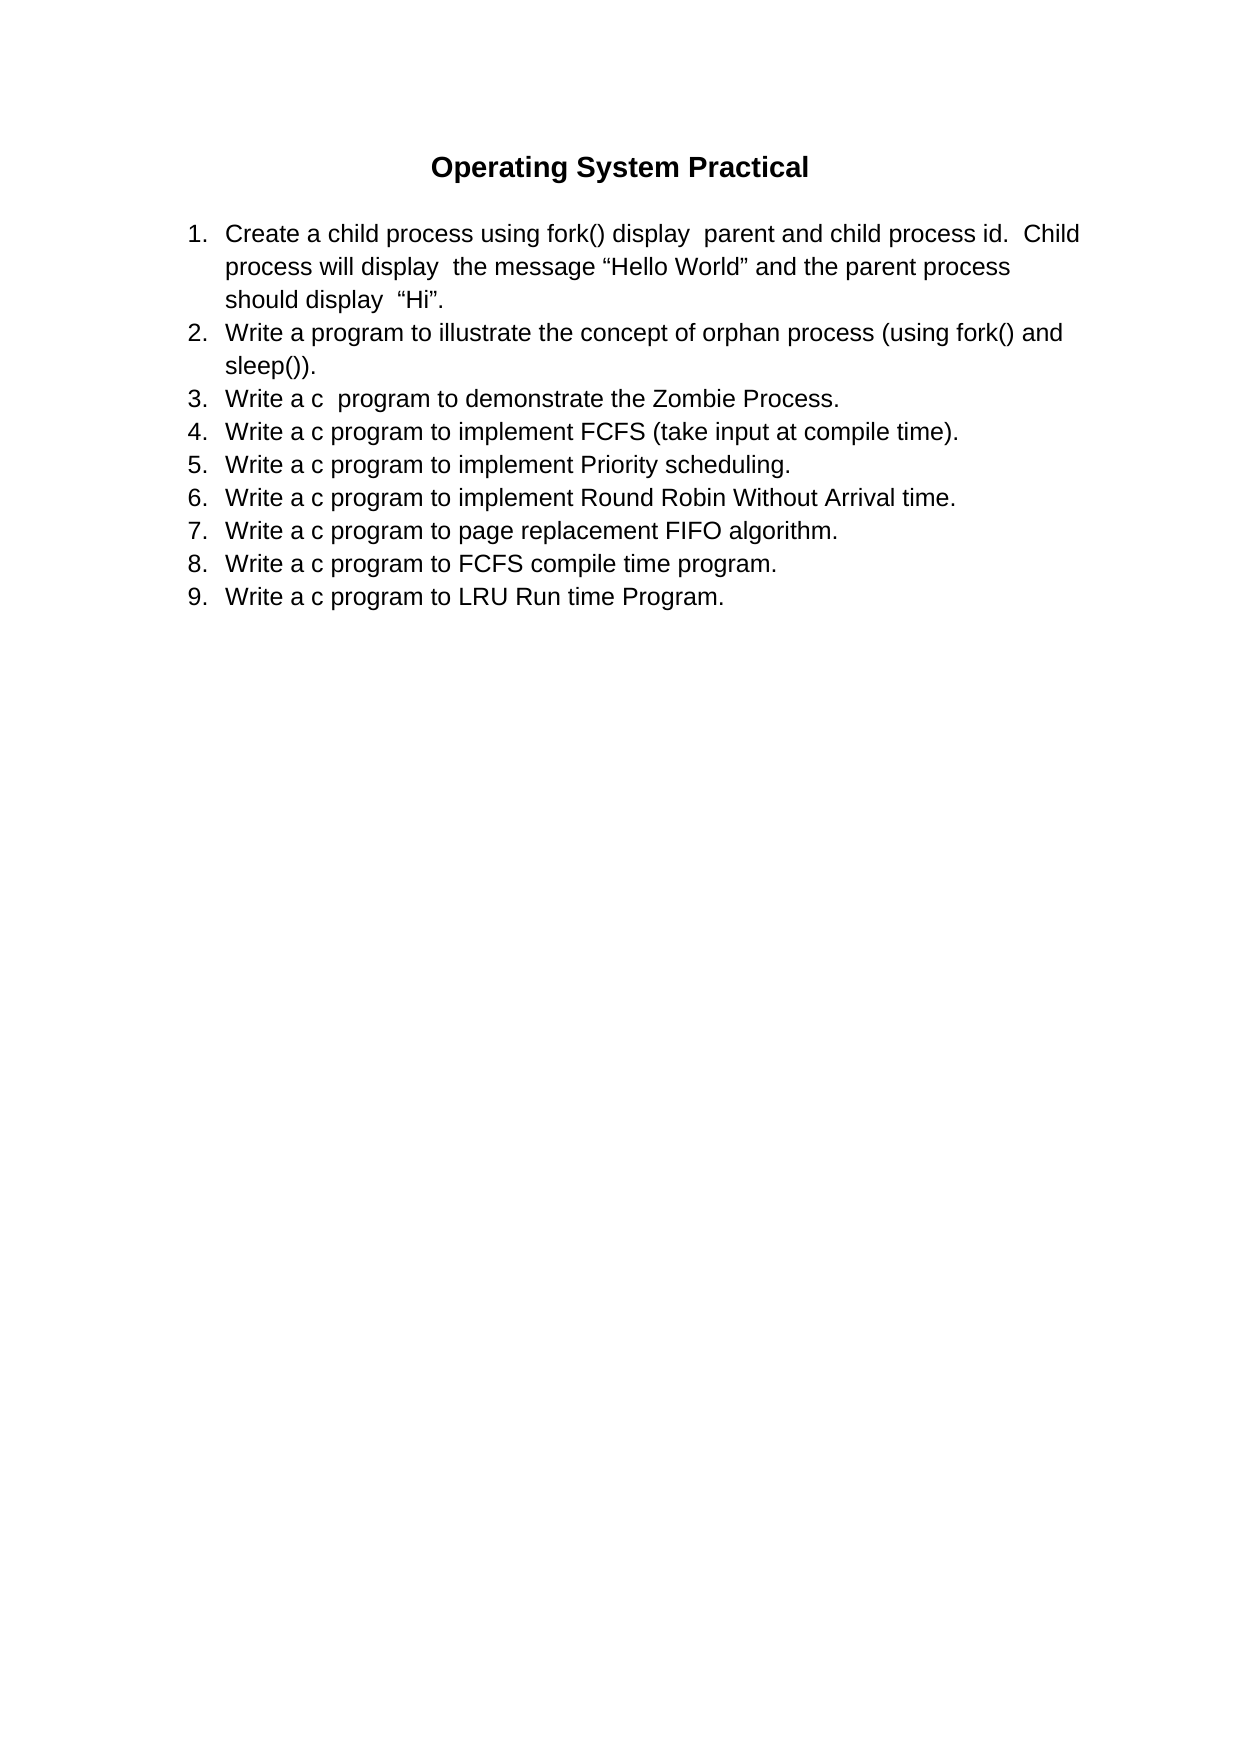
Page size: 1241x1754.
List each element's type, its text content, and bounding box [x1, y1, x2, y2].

list Write a c program to implement Priority scheduling. [187, 450, 1090, 479]
list Write a c program to page replacement FIFO algorithm. [187, 516, 1090, 545]
list Write a program to illustrate the concept of orphan process (using fork() and sleep()). [187, 318, 1090, 379]
list Write a c program to LRU Run time Program. [187, 582, 1090, 611]
list Write a c program to demonstrate the Zombie Process. [187, 384, 1090, 413]
list Write a c program to implement FCFS (take input at compile time). [187, 417, 1090, 446]
list Write a c program to implement Round Robin Without Arrival time. [187, 483, 1090, 512]
list Write a c program to FCFS compile time program. [187, 549, 1090, 578]
list Create a child process using fork() display parent and child process id. Child process will display the message “Hello World” and the parent process should display “Hi”. [187, 219, 1090, 313]
text Operating System Practical [150, 150, 1090, 183]
